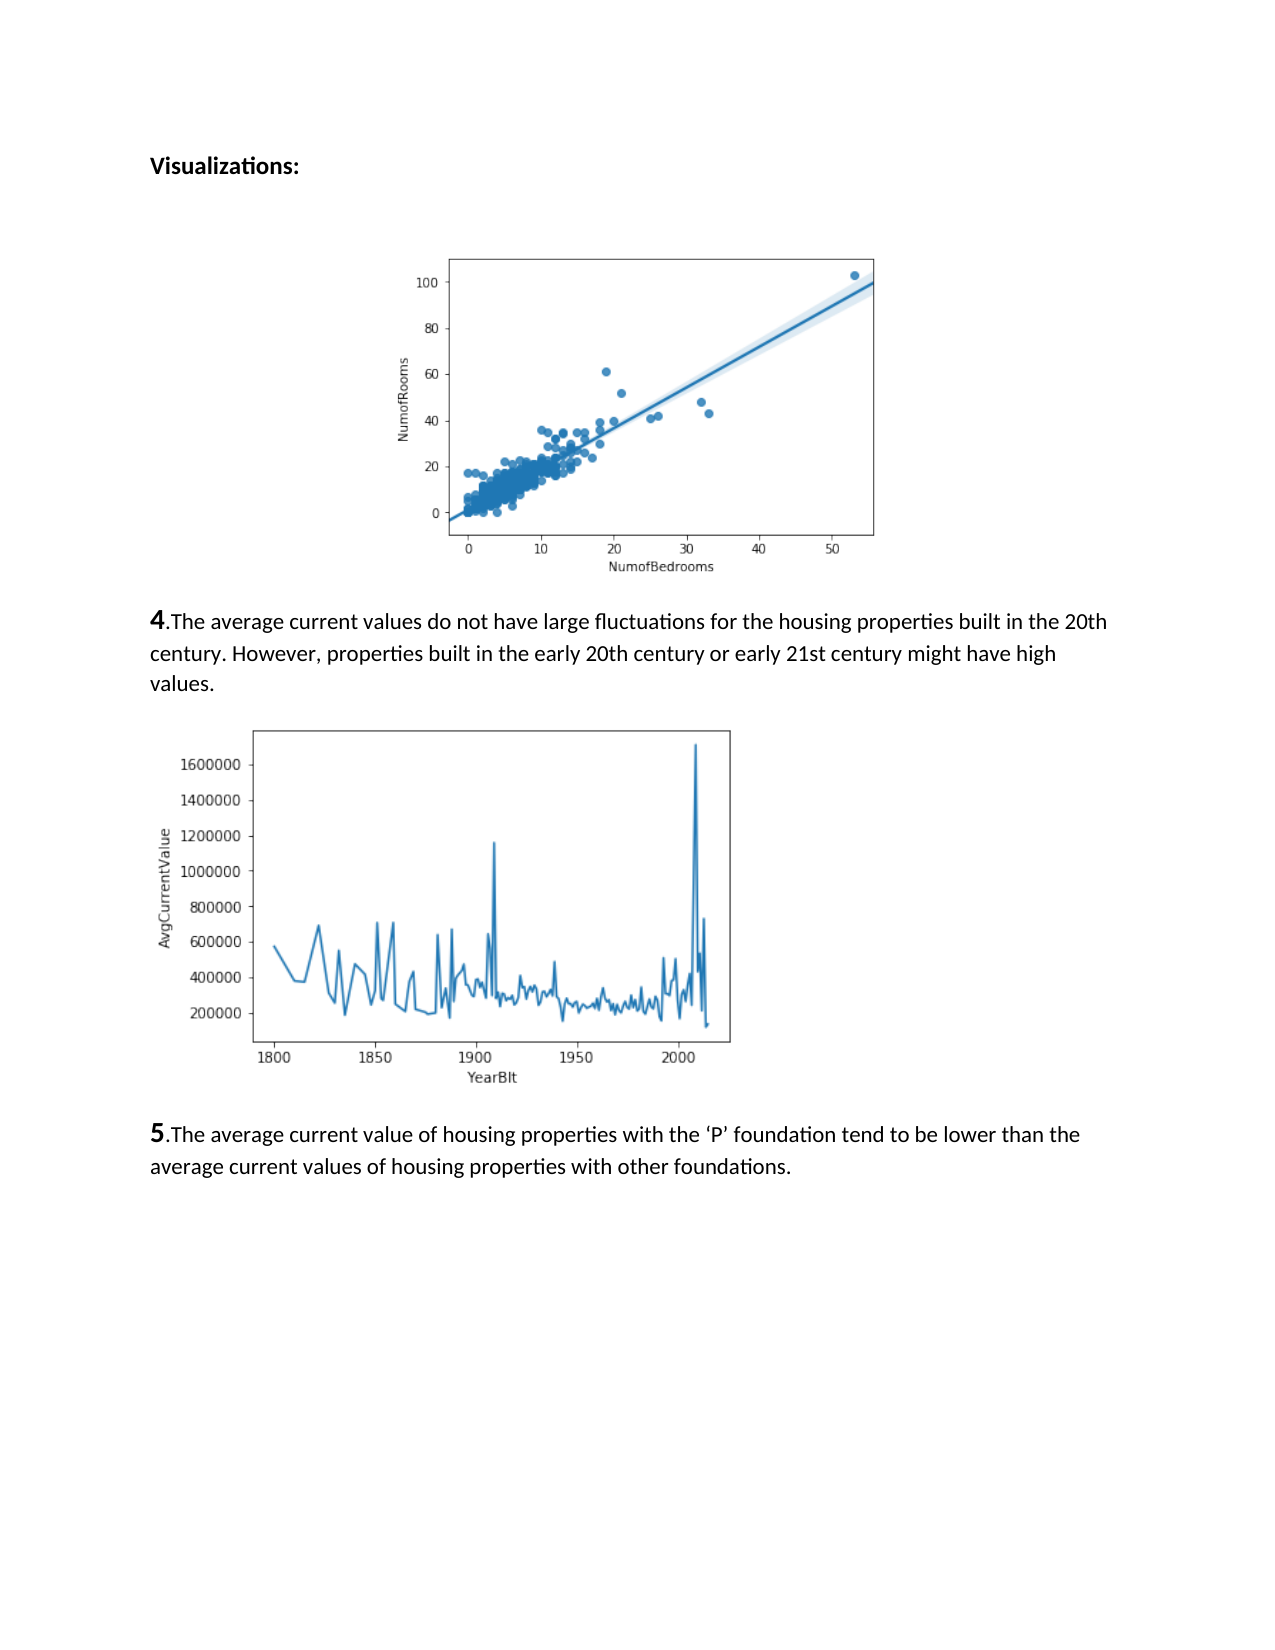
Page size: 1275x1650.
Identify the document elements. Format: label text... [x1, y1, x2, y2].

picture [389, 246, 886, 583]
text 5.The average current value of housing properties with the ‘P’ foundation tend to be lower than the average current values of housing properties with other foundations. [150, 1114, 1125, 1180]
text Visualizations: [150, 150, 1125, 181]
picture [150, 716, 744, 1096]
text 4.The average current values do not have large fluctuations for the housing properties built in the 20th century. However, properties built in the early 20th century or early 21st century might have high values. [150, 601, 1125, 697]
